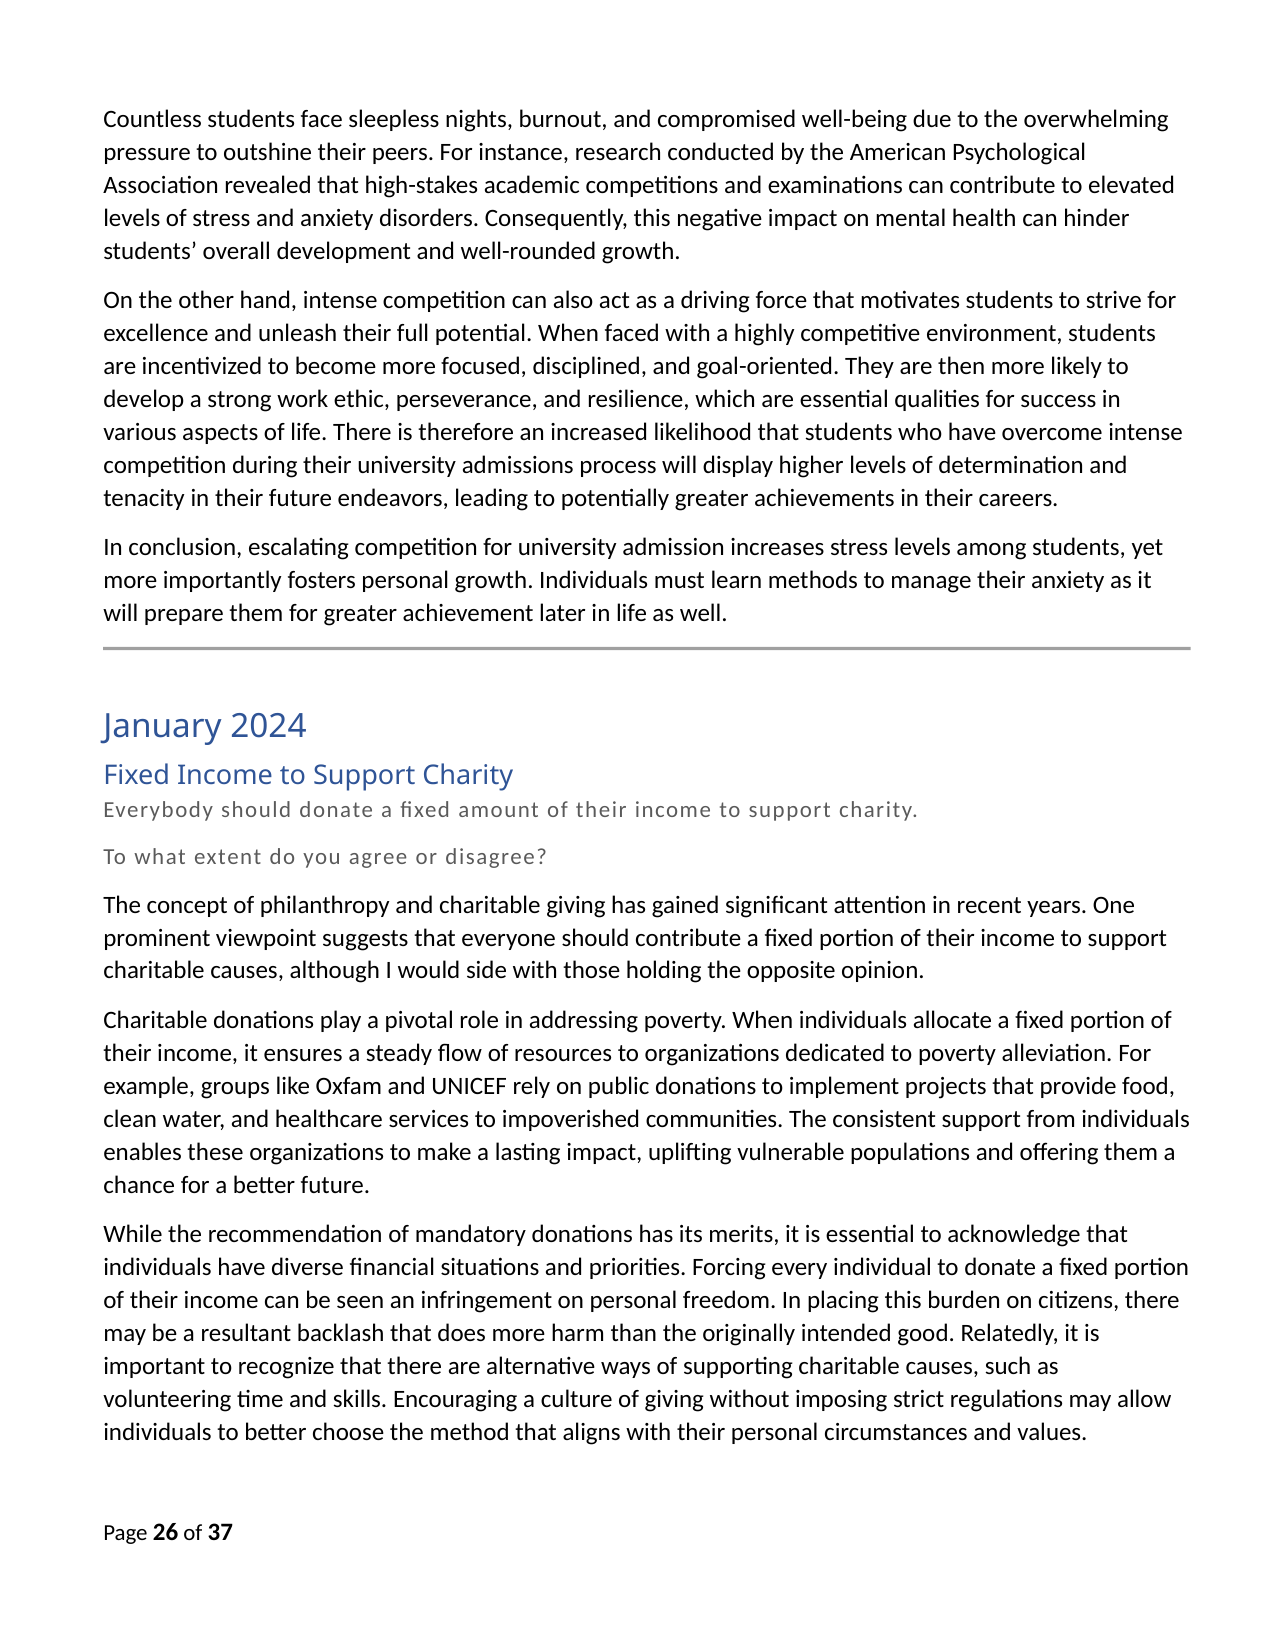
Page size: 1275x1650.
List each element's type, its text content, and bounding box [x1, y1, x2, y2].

text In conclusion, escalating competition for university admission increases stress levels among students, yet more importantly fosters personal growth. Individuals must learn methods to manage their anxiety as it will prepare them for greater achievement later in life as well. [103, 531, 1191, 628]
text While the recommendation of mandatory donations has its merits, it is essential to acknowledge that individuals have diverse financial situations and priorities. Forcing every individual to donate a fixed portion of their income can be seen an infringement on personal freedom. In placing this burden on citizens, there may be a resultant backlash that does more harm than the originally intended good. Relatedly, it is important to recognize that there are alternative ways of supporting charitable causes, such as volunteering time and skills. Encouraging a culture of giving without imposing strict regulations may allow individuals to better choose the method that aligns with their personal circumstances and values. [103, 1218, 1191, 1446]
text Charitable donations play a pivotal role in addressing poverty. When individuals allocate a fixed portion of their income, it ensures a steady flow of resources to organizations dedicated to poverty alleviation. For example, groups like Oxfam and UNICEF rely on public donations to implement projects that provide food, clean water, and healthcare services to impoverished communities. The consistent support from individuals enables these organizations to make a lasting impact, uplifting vulnerable populations and offering them a chance for a better future. [103, 1004, 1191, 1199]
subtitle To what extent do you agree or disagree? [103, 842, 1191, 870]
subtitle Fixed Income to Support Charity [103, 755, 1191, 792]
text The concept of philanthropy and charitable giving has gained significant attention in recent years. One prominent viewpoint suggests that everyone should contribute a fixed portion of their income to support charitable causes, although I would side with those holding the opposite opinion. [103, 889, 1191, 985]
text On the other hand, intense competition can also act as a driving force that motivates students to strive for excellence and unleash their full potential. When faced with a highly competitive environment, students are incentivized to become more focused, disciplined, and goal-oriented. They are then more likely to develop a strong work ethic, perseverance, and resilience, which are essential qualities for success in various aspects of life. There is therefore an increased likelihood that students who have overcome intense competition during their university admissions process will display higher levels of determination and tenacity in their future endeavors, leading to potentially greater achievements in their careers. [103, 284, 1191, 512]
subtitle Everybody should donate a fixed amount of their income to support charity. [103, 795, 1191, 823]
subtitle January 2024 [103, 702, 1191, 747]
